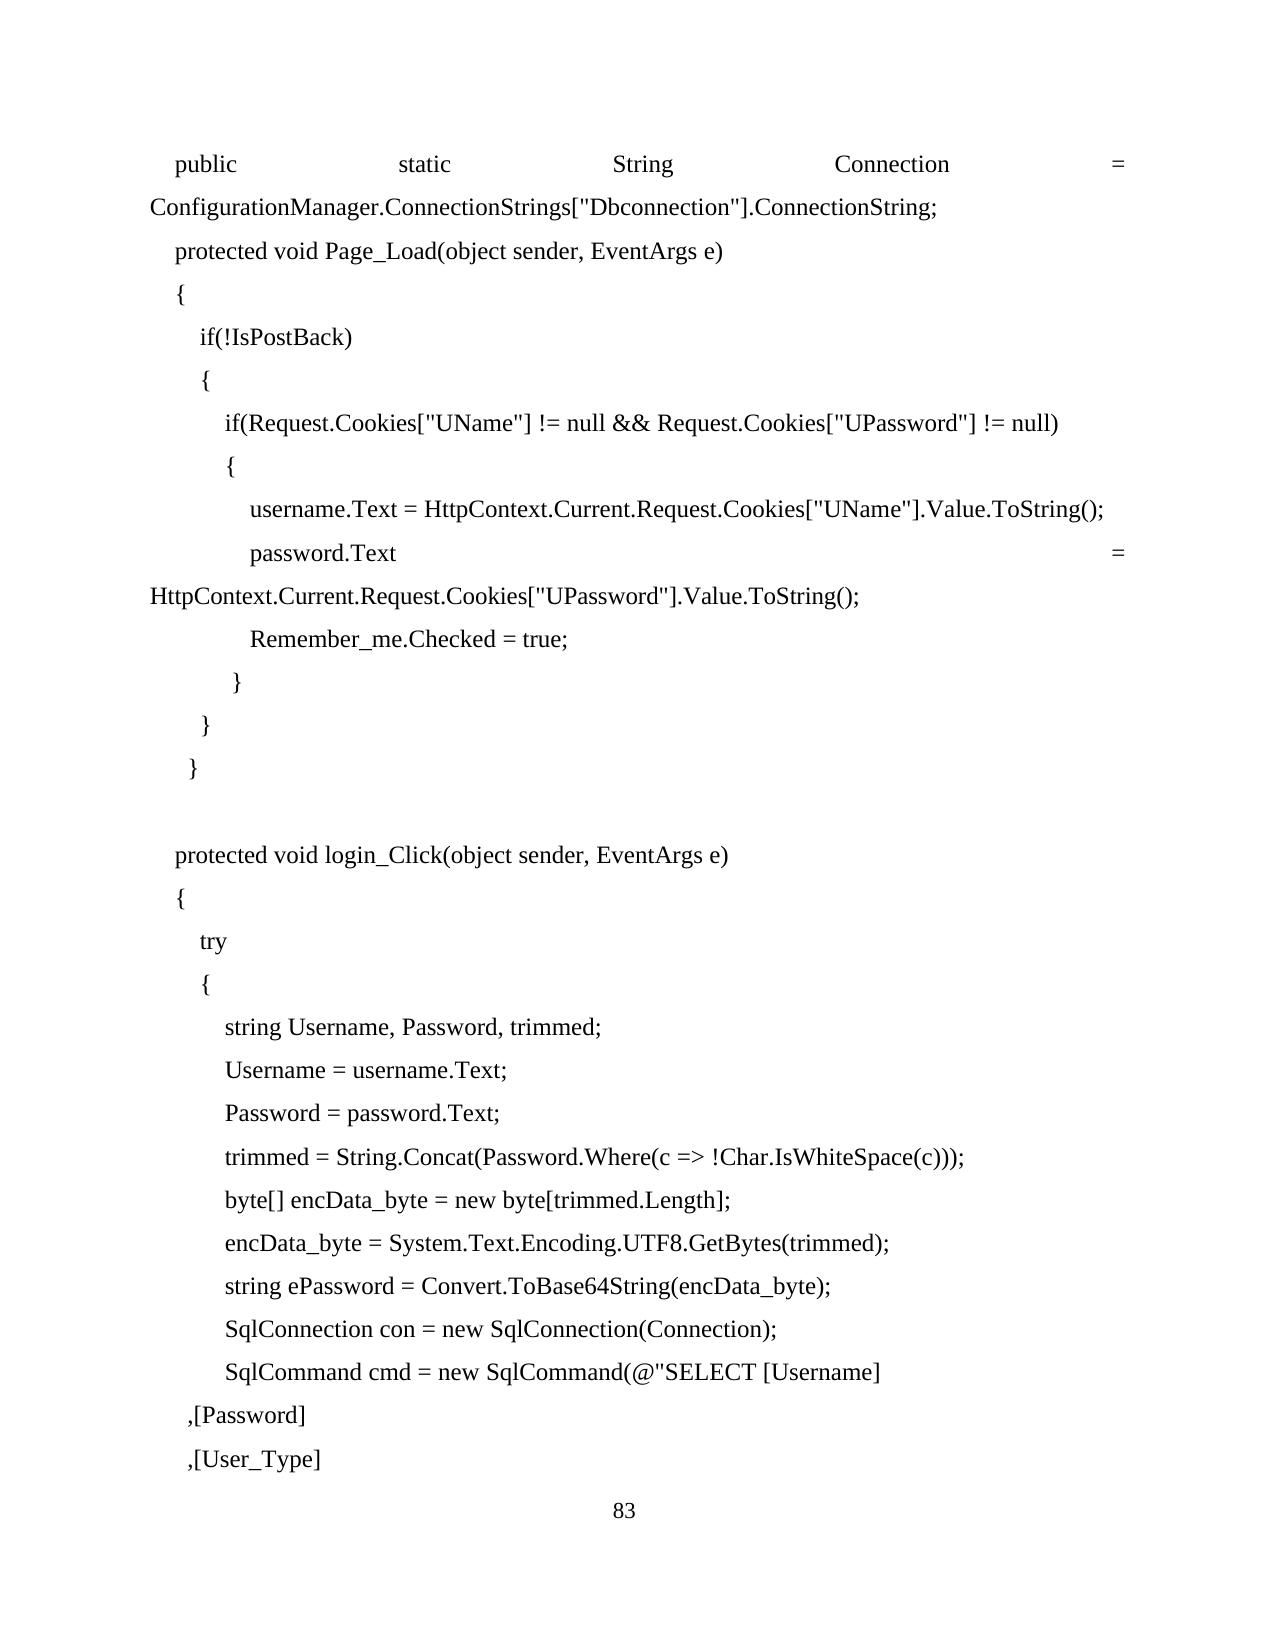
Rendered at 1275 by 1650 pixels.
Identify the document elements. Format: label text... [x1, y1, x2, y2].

text protected void login_Click(object sender, EventArgs e) [174, 840, 1217, 868]
text string Username, Password, trimmed; Username = username.Text; Password = password.Text; [224, 1012, 602, 1127]
text HttpContext.Current.Request.Cookies["UPassword"].Value.ToString(); Remember_me.Checked = true; [149, 581, 1090, 653]
text { [224, 451, 1217, 480]
text protected void Page_Load(object sender, EventArgs e) [174, 236, 1217, 264]
text if(Request.Cookies["UName"] != null && Request.Cookies["UPassword"] != null) [224, 408, 1217, 437]
text { [174, 883, 1217, 912]
text trimmed = String.Concat(Password.Where(c => !Char.IsWhiteSpace(c))); byte[] encData_byte = new byte[trimmed.Length]; [224, 1142, 965, 1213]
text { [199, 365, 1217, 394]
text username.Text = HttpContext.Current.Request.Cookies["UName"].Value.ToString(); password.Text = [249, 494, 1126, 566]
text ,[User_Type] [187, 1444, 1217, 1472]
text encData_byte = System.Text.Encoding.UTF8.GetBytes(trimmed); string ePassword = Convert.ToBase64String(encData_byte); SqlConnection con = new SqlConnection(Connection); SqlCommand cmd = new SqlCommand(@"SELECT [Username] [224, 1228, 891, 1386]
text ,[Password] [187, 1400, 1217, 1429]
text if(!IsPostBack) [199, 322, 1217, 351]
text } [187, 753, 1217, 782]
text public static String Connection = ConfigurationManager.ConnectionStrings["Dbconnection"].ConnectionString; [149, 149, 1125, 221]
text } [199, 710, 1217, 739]
text { [199, 969, 1217, 998]
text { [174, 279, 1217, 307]
text } [231, 667, 1217, 696]
text try [199, 926, 1217, 955]
